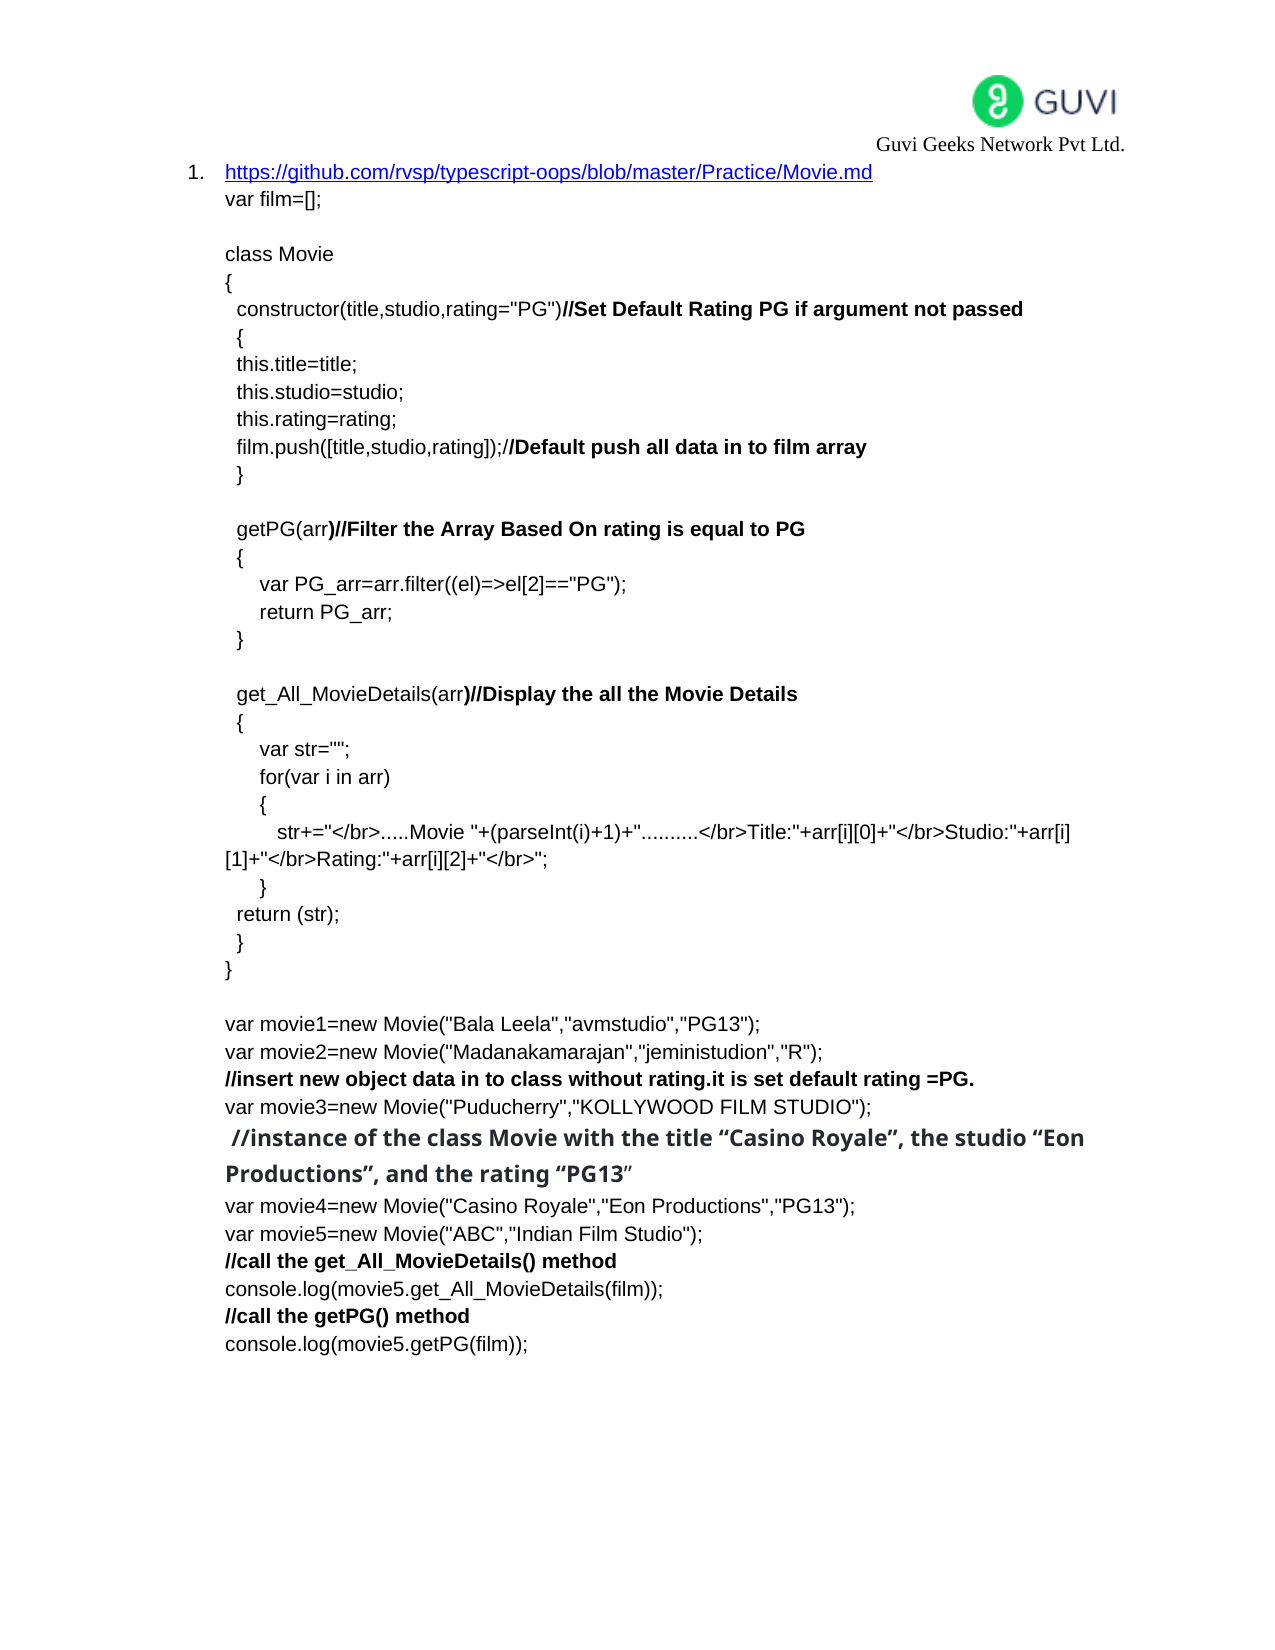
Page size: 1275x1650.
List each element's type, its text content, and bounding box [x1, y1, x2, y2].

text console.log(movie5.get_All_MovieDetails(film)); [225, 1276, 1125, 1300]
text for(var i in arr) [225, 764, 1125, 788]
text } [225, 627, 1125, 651]
text //call the get_All_MovieDetails() method [225, 1249, 1125, 1273]
text } [225, 462, 1125, 486]
text get_All_MovieDetails(arr)//Display the all the Movie Details [225, 682, 1125, 706]
list https://github.com/rvsp/typescript-oops/blob/master/Practice/Movie.md [187, 159, 1125, 183]
text var movie2=new Movie("Madanakamarajan","jeministudion","R"); [225, 1039, 1125, 1063]
text var movie1=new Movie("Bala Leela","avmstudio","PG13"); [225, 1012, 1125, 1036]
text //instance of the class Movie with the title “Casino Royale”, the studio “Eon Productions”, and the rating “PG13” [225, 1122, 1125, 1189]
text film.push([title,studio,rating]);//Default push all data in to film array [225, 434, 1125, 458]
text } [225, 874, 1125, 898]
text this.studio=studio; [225, 379, 1125, 403]
text { [225, 544, 1125, 568]
text //call the getPG() method [225, 1304, 1125, 1328]
text { [225, 792, 1125, 816]
text var movie5=new Movie("ABC","Indian Film Studio"); [225, 1221, 1125, 1245]
text var movie4=new Movie("Casino Royale","Eon Productions","PG13"); [225, 1194, 1125, 1218]
text getPG(arr)//Filter the Array Based On rating is equal to PG [225, 517, 1125, 541]
text var movie3=new Movie("Puducherry","KOLLYWOOD FILM STUDIO"); [225, 1094, 1125, 1118]
text //insert new object data in to class without rating.it is set default rating =PG. [225, 1067, 1125, 1091]
text console.log(movie5.getPG(film)); [225, 1331, 1125, 1355]
text this.title=title; [225, 352, 1125, 376]
picture [970, 75, 1125, 129]
text str+="</br>.....Movie "+(parseInt(i)+1)+"..........</br>Title:"+arr[i][0]+"</br>Studio:"+arr[i][1]+"</br>Rating:"+arr[i][2]+"</br>"; [225, 819, 1125, 871]
text class Movie [225, 242, 1125, 266]
text return (str); [225, 902, 1125, 926]
text { [225, 324, 1125, 348]
text constructor(title,studio,rating="PG")//Set Default Rating PG if argument not passed [225, 297, 1125, 321]
text { [225, 269, 1125, 293]
text var PG_arr=arr.filter((el)=>el[2]=="PG"); [225, 572, 1125, 596]
text this.rating=rating; [225, 407, 1125, 431]
text { [225, 709, 1125, 733]
text var str=""; [225, 737, 1125, 761]
text return PG_arr; [225, 599, 1125, 623]
text var film=[]; [225, 187, 1125, 211]
text } [225, 957, 1125, 981]
text } [225, 929, 1125, 953]
